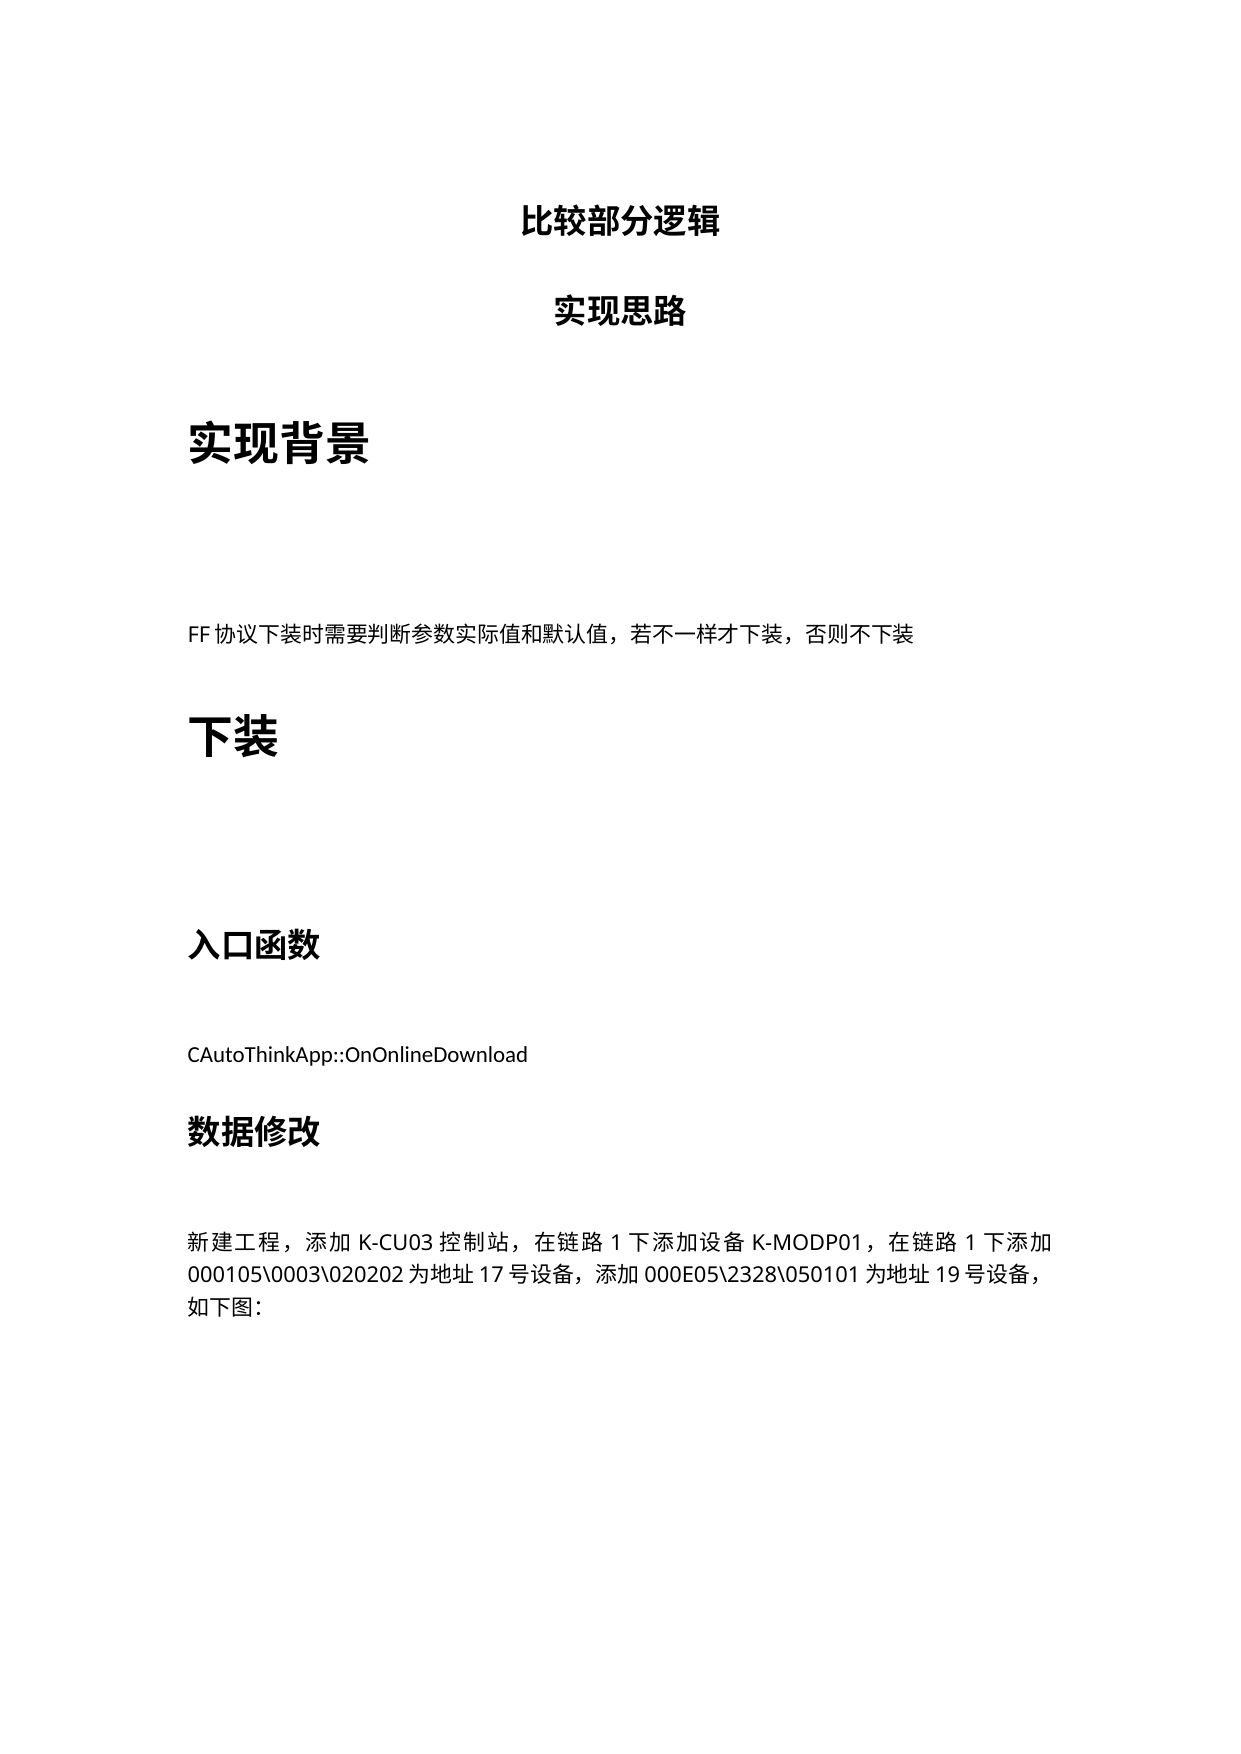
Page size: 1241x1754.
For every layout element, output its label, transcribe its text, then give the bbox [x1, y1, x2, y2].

text FF协议下装时需要判断参数实际值和默认值，若不一样才下装，否则不下装 [187, 617, 1053, 650]
subtitle 实现背景 [187, 392, 1053, 489]
text 新建工程，添加K-CU03控制站，在链路1下添加设备K-MODP01，在链路1下添加000105\0003\020202为地址17号设备，添加000E05\2328\050101为地址19号设备，如下图： [187, 1224, 1053, 1322]
text CAutoThinkApp::OnOnlineDownload [187, 1038, 1053, 1070]
title 比较部分逻辑 [187, 187, 1053, 252]
subtitle 数据修改 [187, 1097, 1053, 1162]
subtitle 下装 [187, 685, 1053, 783]
subtitle 入口函数 [187, 911, 1053, 976]
subtitle 实现思路 [187, 277, 1053, 342]
